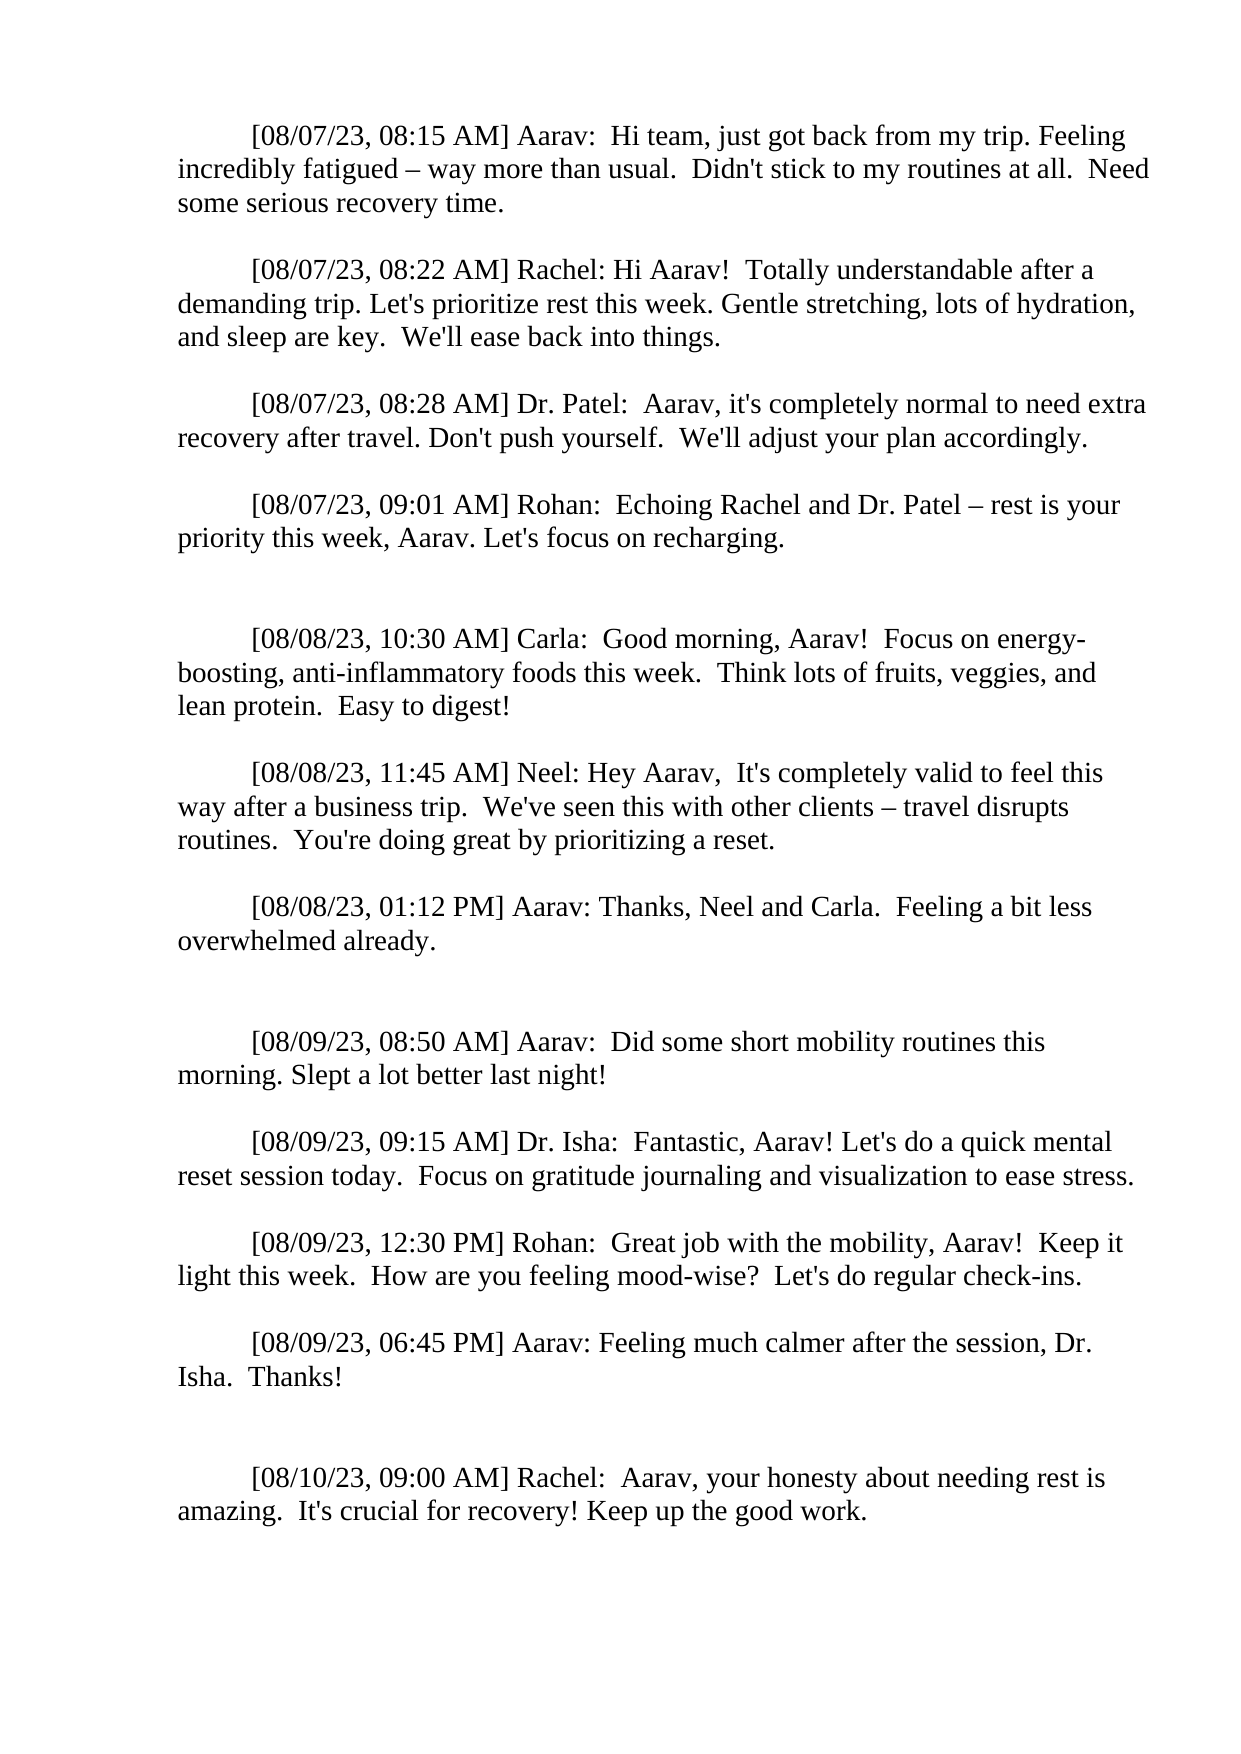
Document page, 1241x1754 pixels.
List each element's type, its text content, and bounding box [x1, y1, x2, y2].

text [08/07/23, 09:01 AM] Rohan: Echoing Rachel and Dr. Patel – rest is your priority this week, Aarav. Let's focus on recharging. [177, 487, 1152, 554]
text [08/09/23, 06:45 PM] Aarav: Feeling much calmer after the session, Dr. Isha. Thanks! [177, 1326, 1152, 1393]
text [08/08/23, 11:45 AM] Neel: Hey Aarav, It's completely valid to feel this way after a business trip. We've seen this with other clients – travel disrupts routines. You're doing great by prioritizing a reset. [177, 755, 1152, 856]
text [08/08/23, 10:30 AM] Carla: Good morning, Aarav! Focus on energy-boosting, anti-inflammatory foods this week. Think lots of fruits, veggies, and lean protein. Easy to digest! [177, 621, 1152, 722]
text [08/07/23, 08:22 AM] Rachel: Hi Aarav! Totally understandable after a demanding trip. Let's prioritize rest this week. Gentle stretching, lots of hydration, and sleep are key. We'll ease back into things. [177, 252, 1152, 353]
text [08/07/23, 08:15 AM] Aarav: Hi team, just got back from my trip. Feeling incredibly fatigued – way more than usual. Didn't stick to my routines at all. Need some serious recovery time. [177, 118, 1152, 219]
text [08/09/23, 12:30 PM] Rohan: Great job with the mobility, Aarav! Keep it light this week. How are you feeling mood-wise? Let's do regular check-ins. [177, 1225, 1152, 1292]
text [08/07/23, 08:28 AM] Dr. Patel: Aarav, it's completely normal to need extra recovery after travel. Don't push yourself. We'll adjust your plan accordingly. [177, 386, 1152, 453]
text [08/09/23, 08:50 AM] Aarav: Did some short mobility routines this morning. Slept a lot better last night! [177, 1024, 1152, 1091]
text [08/08/23, 01:12 PM] Aarav: Thanks, Neel and Carla. Feeling a bit less overwhelmed already. [177, 889, 1152, 957]
text [08/10/23, 09:00 AM] Rachel: Aarav, your honesty about needing rest is amazing. It's crucial for recovery! Keep up the good work. [177, 1460, 1152, 1527]
text [08/09/23, 09:15 AM] Dr. Isha: Fantastic, Aarav! Let's do a quick mental reset session today. Focus on gratitude journaling and visualization to ease stress. [177, 1124, 1152, 1191]
